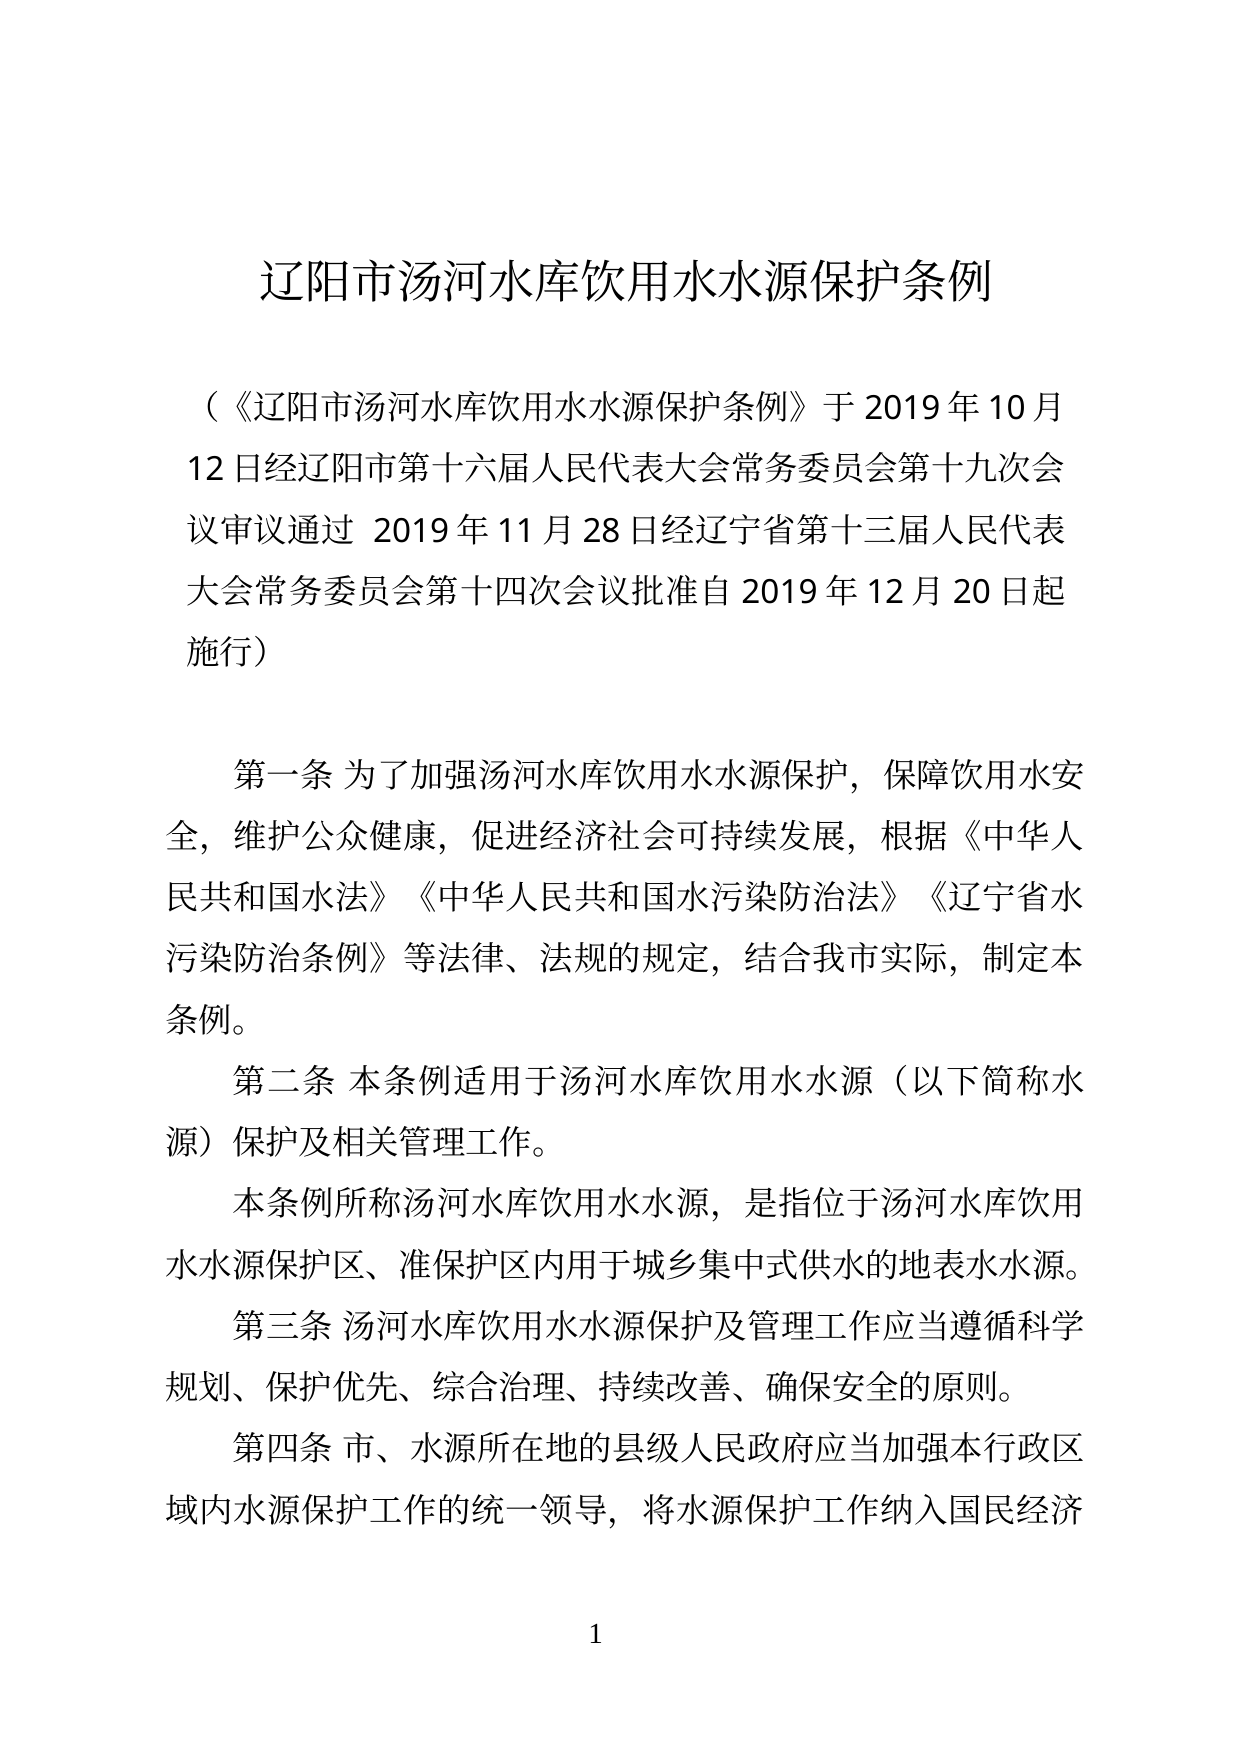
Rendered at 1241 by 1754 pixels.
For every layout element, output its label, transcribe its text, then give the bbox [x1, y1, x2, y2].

text 本条例所称汤河水库饮用水水源，是指位于汤河水库饮用水水源保护区、准保护区内用于城乡集中式供水的地表水水源。 [165, 1167, 1087, 1289]
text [165, 1412, 1087, 1534]
text 第二条 本条例适用于汤河水库饮用水水源（以下简称水源）保护及相关管理工作。 [165, 1044, 1087, 1167]
text 第一条 为了加强汤河水库饮用水水源保护，保障饮用水安全，维护公众健康，促进经济社会可持续发展，根据《中华人民共和国水法》《中华人民共和国水污染防治法》《辽宁省水污染防治条例》等法律、法规的规定，结合我市实际，制定本条例。 [165, 738, 1087, 1044]
text 辽阳市汤河水库饮用水水源保护条例 [165, 252, 1087, 310]
text 第三条 汤河水库饮用水水源保护及管理工作应当遵循科学规划、保护优先、综合治理、持续改善、确保安全的原则。 [165, 1289, 1087, 1412]
text （《辽阳市汤河水库饮用水水源保护条例》于2019年10月12日经辽阳市第十六届人民代表大会常务委员会第十九次会议审议通过 2019年11月28日经辽宁省第十三届人民代表大会常务委员会第十四次会议批准自2019年12月20日起施行） [186, 371, 1066, 677]
